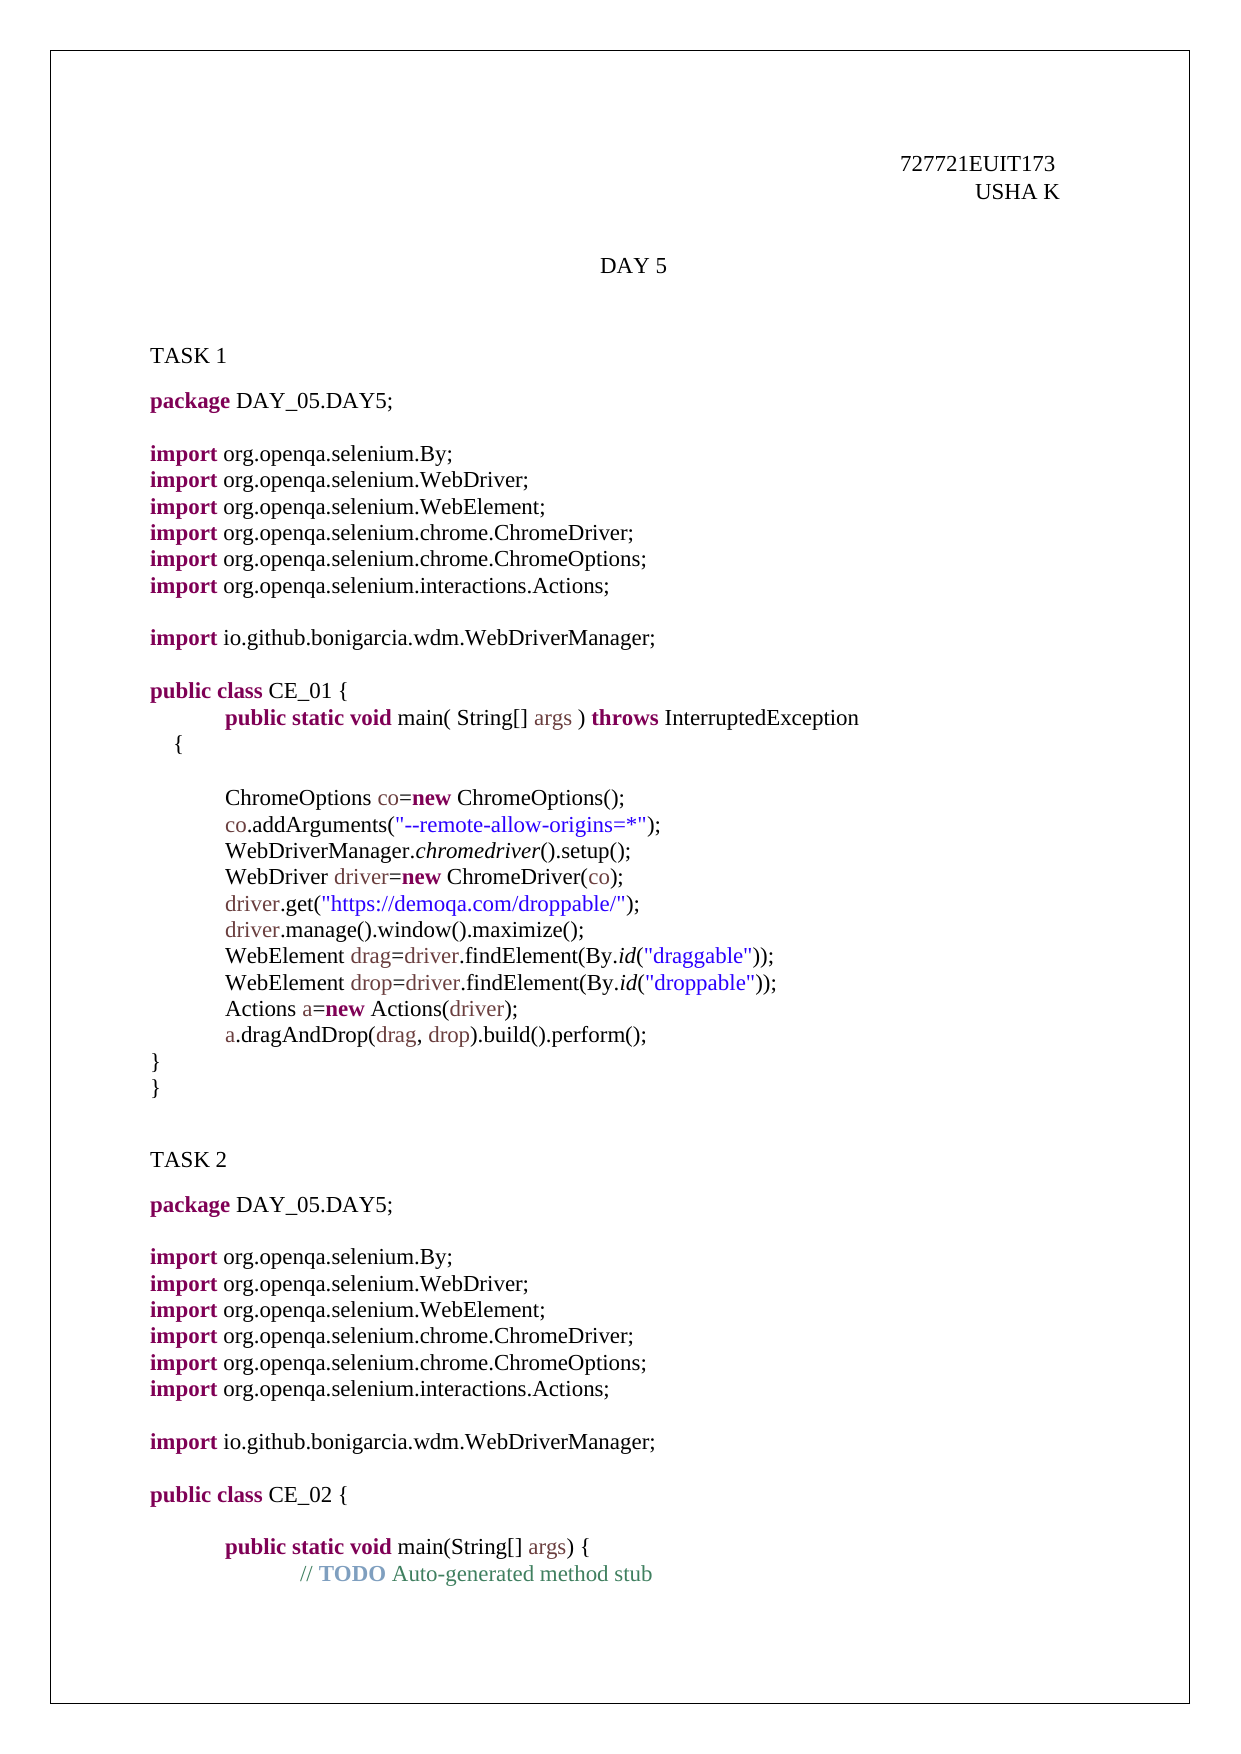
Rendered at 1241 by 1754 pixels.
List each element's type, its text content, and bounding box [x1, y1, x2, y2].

text import io.github.bonigarcia.wdm.WebDriverManager; [150, 1428, 1090, 1454]
text import org.openqa.selenium.WebElement; [150, 1296, 1090, 1322]
text public class CE_01 { [150, 677, 1090, 703]
text WebElement drop=driver.findElement(By.id("droppable")); [150, 969, 1090, 995]
text a.dragAndDrop(drag, drop).build().perform(); [150, 1021, 1090, 1048]
text { [150, 730, 1090, 756]
text 727721EUIT173 USHA K [150, 150, 1090, 233]
text TASK 1 [150, 342, 1090, 368]
text Actions a=new Actions(driver); [150, 995, 1090, 1021]
text } [150, 1048, 1090, 1074]
text package DAY_05.DAY5; [150, 387, 1090, 414]
text import org.openqa.selenium.chrome.ChromeOptions; [150, 1349, 1090, 1375]
text // TODO Auto-generated method stub [150, 1560, 1090, 1586]
text ChromeOptions co=new ChromeOptions(); [150, 784, 1090, 811]
text package DAY_05.DAY5; [150, 1191, 1090, 1217]
text import org.openqa.selenium.WebDriver; [150, 1270, 1090, 1296]
text public static void main(String[] args) { [150, 1533, 1090, 1560]
text import org.openqa.selenium.WebDriver; [150, 466, 1090, 493]
text WebElement drag=driver.findElement(By.id("draggable")); [150, 942, 1090, 969]
text DAY 5 [525, 252, 1090, 278]
text import io.github.bonigarcia.wdm.WebDriverManager; [150, 624, 1090, 651]
text import org.openqa.selenium.WebElement; [150, 493, 1090, 519]
text import org.openqa.selenium.chrome.ChromeOptions; [150, 545, 1090, 572]
text } [150, 1074, 1090, 1101]
text import org.openqa.selenium.By; [150, 1243, 1090, 1270]
text import org.openqa.selenium.interactions.Actions; [150, 572, 1090, 598]
text co.addArguments("--remote-allow-origins=*"); [150, 811, 1090, 837]
text driver.manage().window().maximize(); [150, 916, 1090, 942]
text import org.openqa.selenium.chrome.ChromeDriver; [150, 519, 1090, 545]
text WebDriver driver=new ChromeDriver(co); [150, 863, 1090, 890]
text TASK 2 [150, 1146, 1090, 1172]
text public class CE_02 { [150, 1481, 1090, 1507]
text WebDriverManager.chromedriver().setup(); [150, 837, 1090, 863]
text import org.openqa.selenium.By; [150, 440, 1090, 466]
text import org.openqa.selenium.interactions.Actions; [150, 1375, 1090, 1402]
text import org.openqa.selenium.chrome.ChromeDriver; [150, 1322, 1090, 1349]
text public static void main( String[] args ) throws InterruptedException [150, 703, 1090, 730]
text driver.get("https://demoqa.com/droppable/"); [150, 890, 1090, 916]
